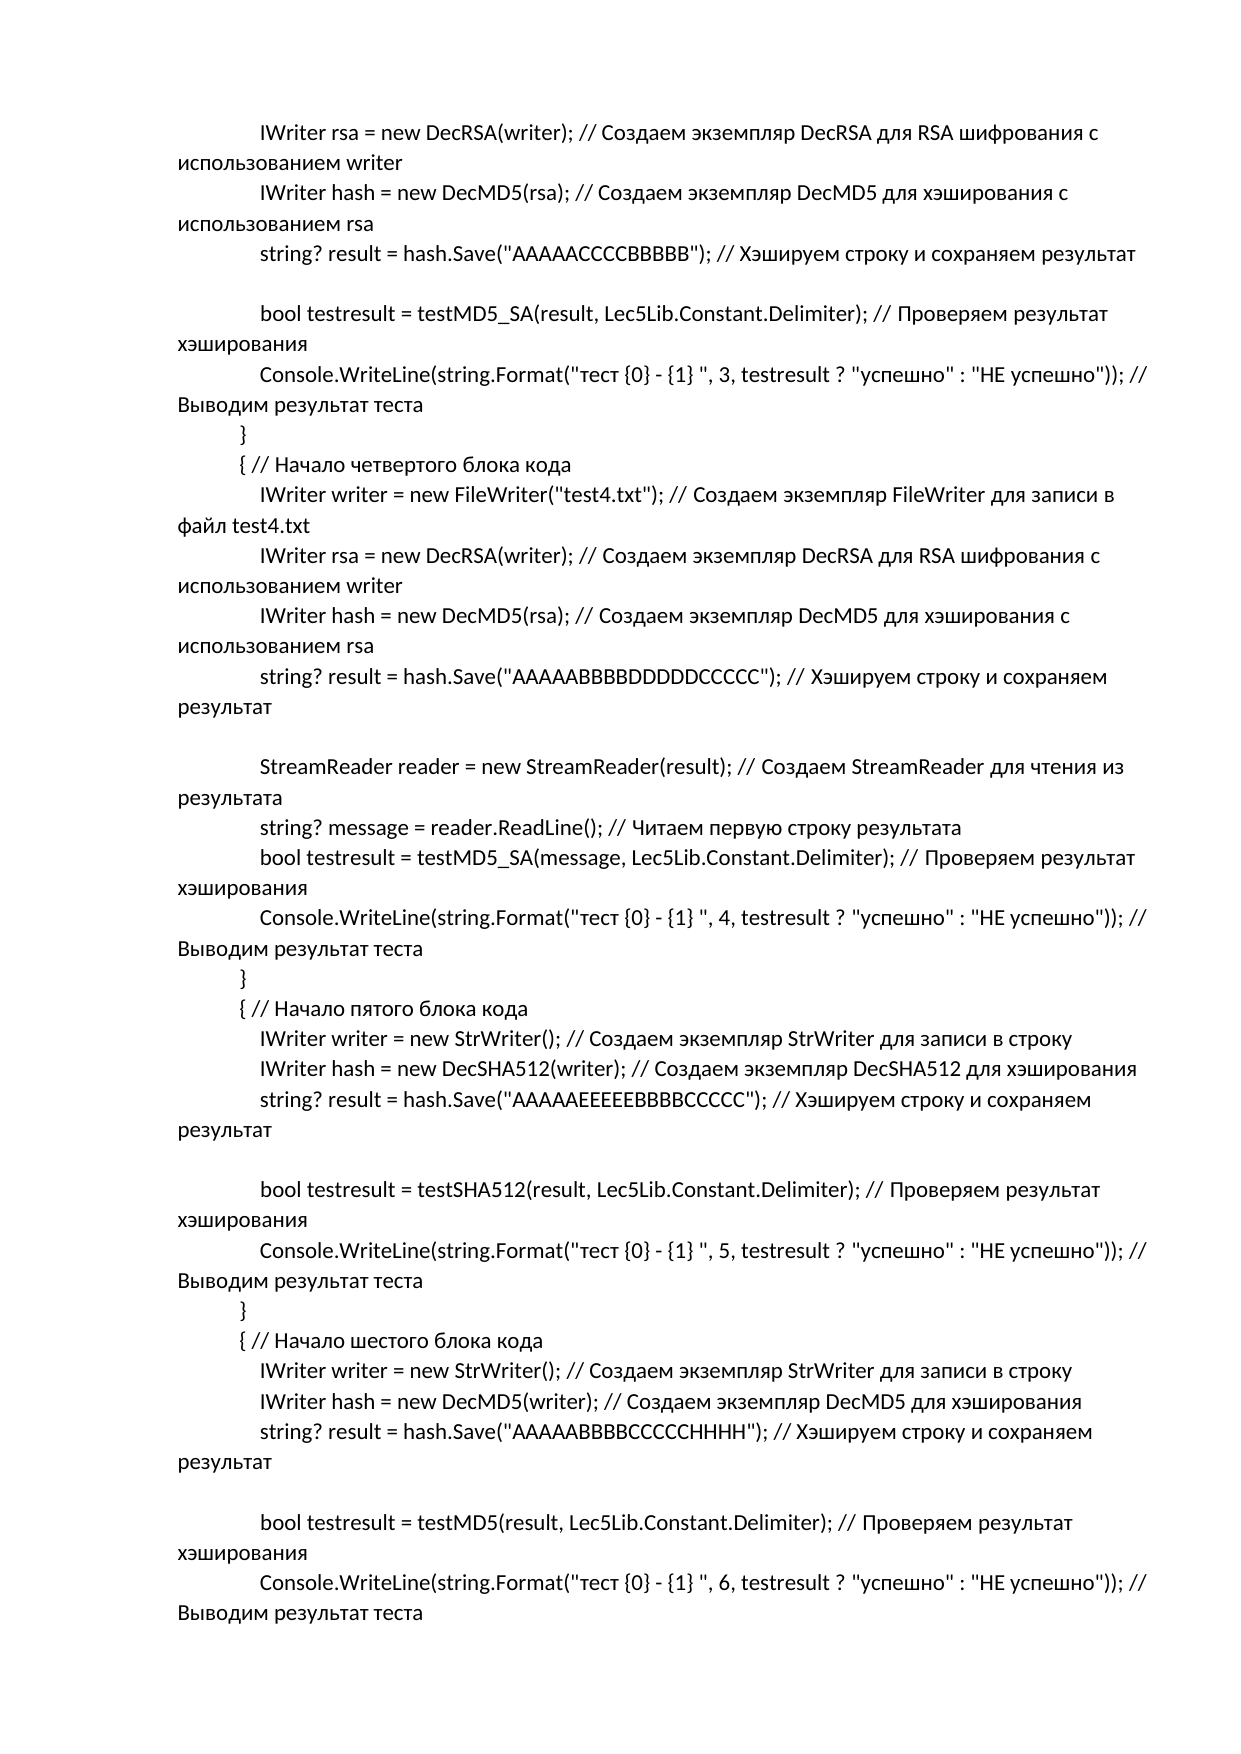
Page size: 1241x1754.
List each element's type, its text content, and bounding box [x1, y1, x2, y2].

text Console.WriteLine(string.Format("тест {0} - {1} ", 3, testresult ? "успешно" : "НЕ успешно")); // Выводим результат теста [177, 360, 1152, 418]
text bool testresult = testMD5(result, Lec5Lib.Constant.Delimiter); // Проверяем результат хэширования [177, 1508, 1152, 1566]
text Console.WriteLine(string.Format("тест {0} - {1} ", 5, testresult ? "успешно" : "НЕ успешно")); // Выводим результат теста [177, 1236, 1152, 1294]
text { // Начало четвертого блока кода [177, 450, 1152, 478]
text } [177, 420, 1152, 448]
text string? result = hash.Save("AAAAABBBBDDDDDCCCCC"); // Хэшируем строку и сохраняем результат [177, 662, 1152, 720]
text string? message = reader.ReadLine(); // Читаем первую строку результата [177, 813, 1152, 841]
text IWriter hash = new DecSHA512(writer); // Создаем экземпляр DecSHA512 для хэширования [177, 1054, 1152, 1083]
text string? result = hash.Save("AAAAAEEEEEBBBBCCCCC"); // Хэшируем строку и сохраняем результат [177, 1085, 1152, 1143]
text IWriter writer = new FileWriter("test4.txt"); // Создаем экземпляр FileWriter для записи в файл test4.txt [177, 481, 1152, 539]
text IWriter rsa = new DecRSA(writer); // Создаем экземпляр DecRSA для RSA шифрования с использованием writer [177, 118, 1152, 176]
text bool testresult = testMD5_SA(message, Lec5Lib.Constant.Delimiter); // Проверяем результат хэширования [177, 843, 1152, 901]
text Console.WriteLine(string.Format("тест {0} - {1} ", 6, testresult ? "успешно" : "НЕ успешно")); // Выводим результат теста [177, 1568, 1152, 1626]
text IWriter hash = new DecMD5(rsa); // Создаем экземпляр DecMD5 для хэширования с использованием rsa [177, 601, 1152, 660]
text IWriter hash = new DecMD5(writer); // Создаем экземпляр DecMD5 для хэширования [177, 1387, 1152, 1415]
text bool testresult = testSHA512(result, Lec5Lib.Constant.Delimiter); // Проверяем результат хэширования [177, 1175, 1152, 1234]
text { // Начало шестого блока кода [177, 1326, 1152, 1354]
text IWriter rsa = new DecRSA(writer); // Создаем экземпляр DecRSA для RSA шифрования с использованием writer [177, 541, 1152, 599]
text { // Начало пятого блока кода [177, 994, 1152, 1022]
text } [177, 1296, 1152, 1324]
text StreamReader reader = new StreamReader(result); // Создаем StreamReader для чтения из результата [177, 752, 1152, 811]
text string? result = hash.Save("AAAAABBBBCCCCCHHHH"); // Хэшируем строку и сохраняем результат [177, 1417, 1152, 1475]
text } [177, 964, 1152, 992]
text IWriter writer = new StrWriter(); // Создаем экземпляр StrWriter для записи в строку [177, 1357, 1152, 1385]
text string? result = hash.Save("AAAAACCCCBBBBB"); // Хэшируем строку и сохраняем результат [177, 239, 1152, 267]
text Console.WriteLine(string.Format("тест {0} - {1} ", 4, testresult ? "успешно" : "НЕ успешно")); // Выводим результат теста [177, 903, 1152, 962]
text IWriter writer = new StrWriter(); // Создаем экземпляр StrWriter для записи в строку [177, 1024, 1152, 1052]
text bool testresult = testMD5_SA(result, Lec5Lib.Constant.Delimiter); // Проверяем результат хэширования [177, 299, 1152, 358]
text IWriter hash = new DecMD5(rsa); // Создаем экземпляр DecMD5 для хэширования с использованием rsa [177, 178, 1152, 237]
